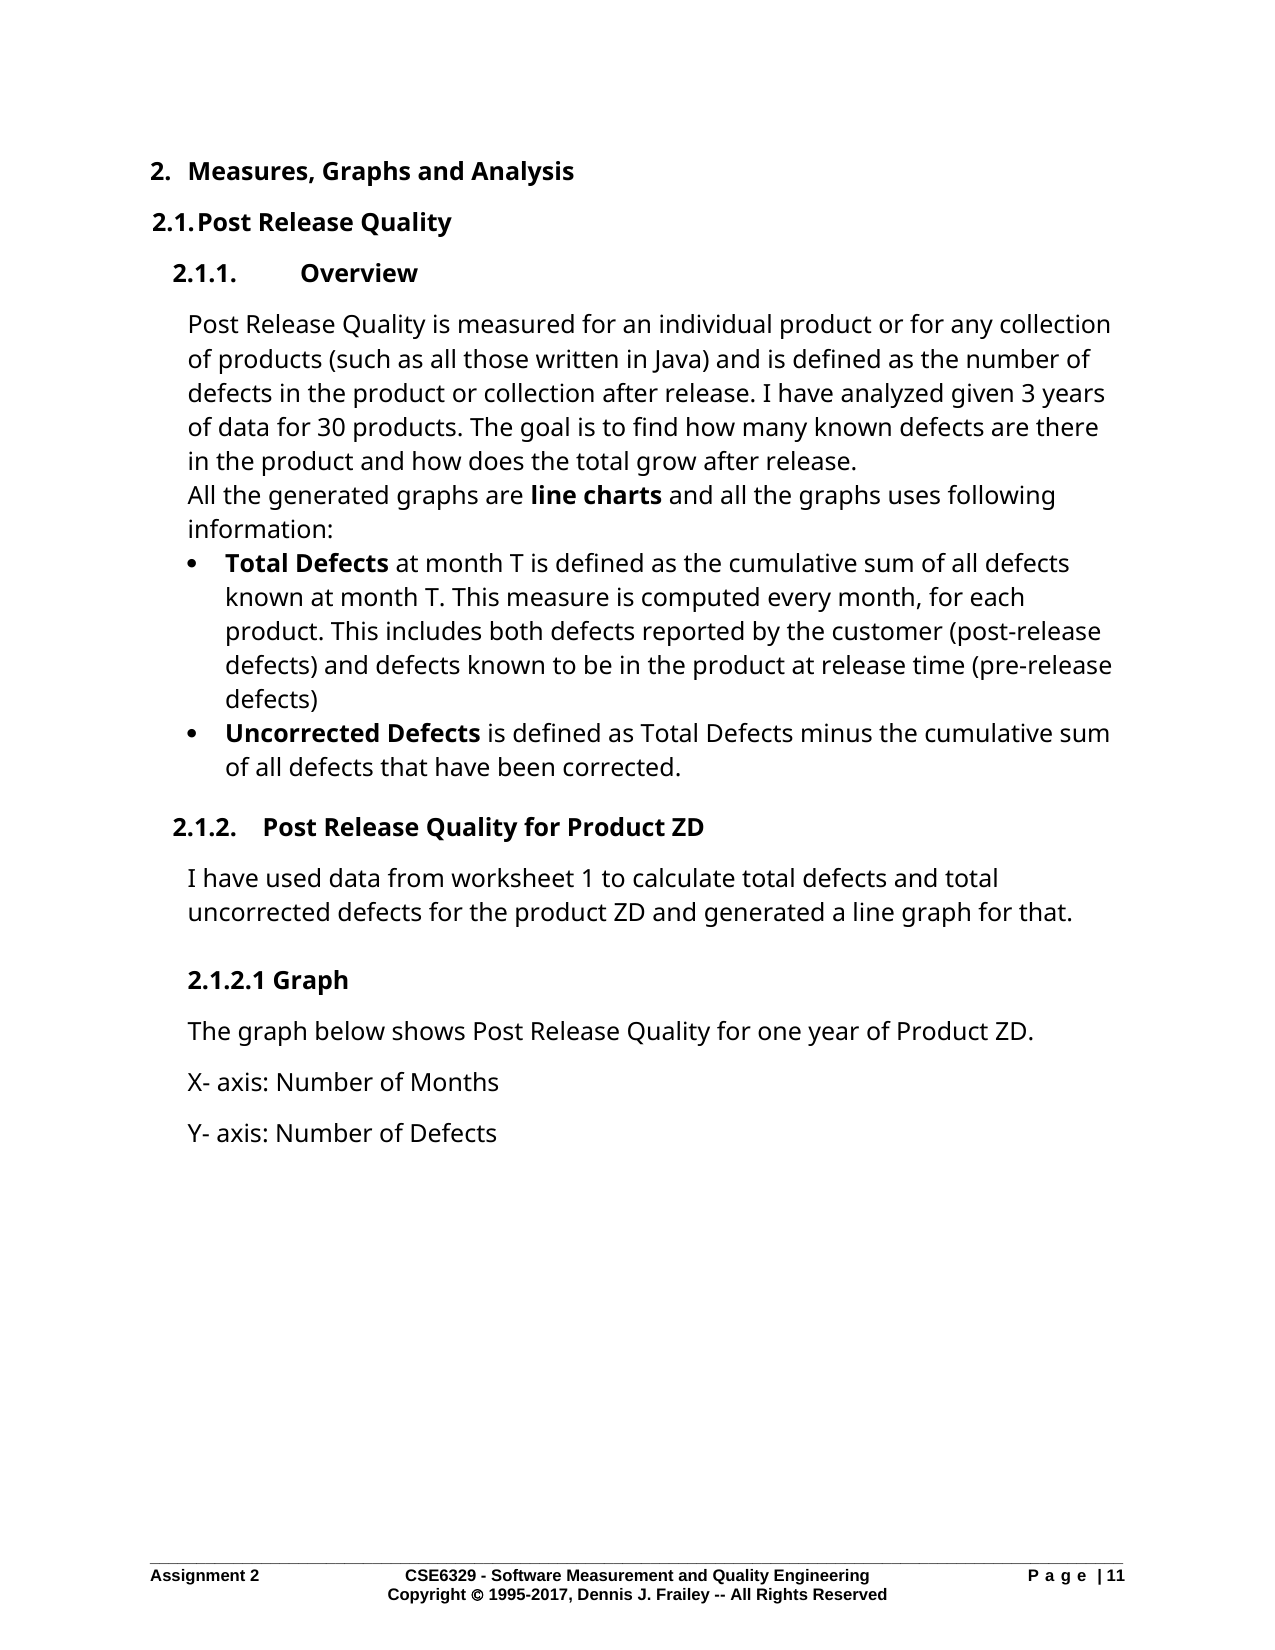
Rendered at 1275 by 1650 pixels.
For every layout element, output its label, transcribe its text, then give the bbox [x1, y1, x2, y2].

list 2.1.2.1 Graph [187, 963, 1125, 997]
list X- axis: Number of Months [187, 1065, 1125, 1099]
list Overview [172, 256, 1125, 290]
text All the generated graphs are line charts and all the graphs uses following information: [187, 477, 1125, 546]
list Post Release Quality for Product ZD [172, 809, 1125, 844]
list Y- axis: Number of Defects [187, 1116, 1125, 1150]
list Uncorrected Defects is defined as Total Defects minus the cumulative sum of all defects that have been corrected. [187, 716, 1125, 784]
list The graph below shows Post Release Quality for one year of Product ZD. [187, 1014, 1125, 1048]
text Post Release Quality is measured for an individual product or for any collection of products (such as all those written in Java) and is defined as the number of defects in the product or collection after release. I have analyzed given 3 years of data for 30 products. The goal is to find how many known defects are there in the product and how does the total grow after release. [187, 307, 1125, 477]
list Total Defects at month T is defined as the cumulative sum of all defects known at month T. This measure is computed every month, for each product. This includes both defects reported by the customer (post-release defects) and defects known to be in the product at release time (pre-release defects) [187, 546, 1125, 716]
list Post Release Quality [152, 205, 1125, 239]
text I have used data from worksheet 1 to calculate total defects and total uncorrected defects for the product ZD and generated a line graph for that. [187, 861, 1125, 929]
list Measures, Graphs and Analysis [150, 154, 1125, 188]
